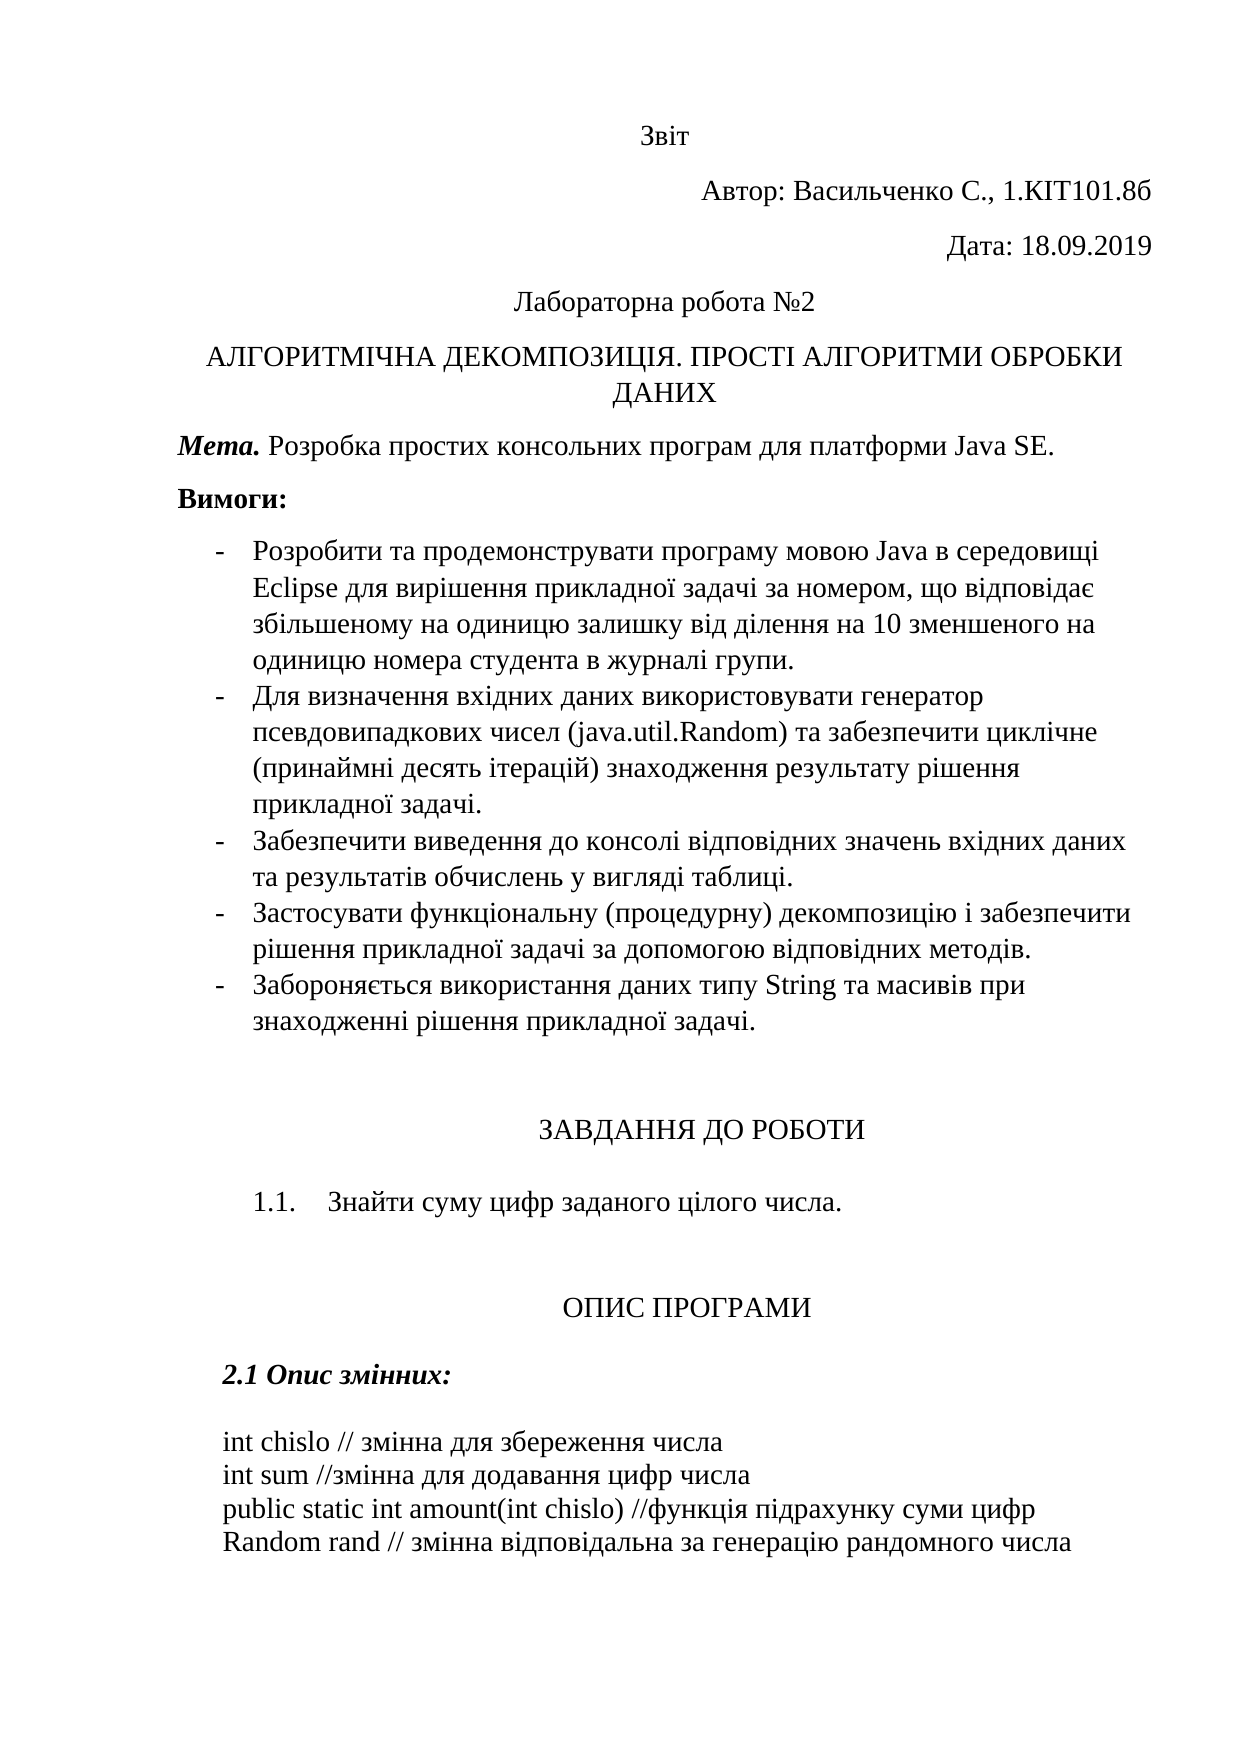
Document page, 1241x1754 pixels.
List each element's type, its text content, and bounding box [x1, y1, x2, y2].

list ОПИС ПРОГРАМИ [222, 1290, 1152, 1323]
list Забезпечити виведення до консолі відповідних значень вхідних даних та результатів обчислень у вигляді таблиці. [215, 823, 1152, 892]
text Дата: 18.09.2019 [177, 228, 1152, 262]
list Random rand // змінна відповідальна за генерацію рандомного числа [222, 1524, 1152, 1558]
list Забороняється використання даних типу String та масивів при знаходженні рішення прикладної задачі. [215, 967, 1152, 1037]
text Вимоги: [177, 481, 1152, 514]
list Для визначення вхідних даних використовувати генератор псевдовипадкових чисел (java.util.Random) та забезпечити циклічне (принаймні десять ітерацій) знаходження результату рішення прикладної задачі. [215, 678, 1152, 820]
text Звіт [177, 118, 1152, 152]
text Мета. Розробка простих консольних програм для платформи Java SE. [177, 428, 1152, 461]
text Автор: Васильченко С., 1.КІТ101.8б [177, 173, 1152, 207]
list Застосувати функціональну (процедурну) декомпозицію і забезпечити рішення прикладної задачі за допомогою відповідних методів. [215, 895, 1152, 965]
list Знайти суму цифр заданого цілого числа. [252, 1184, 1152, 1218]
text АЛГОРИТМІЧНА ДЕКОМПОЗИЦІЯ. ПРОСТІ АЛГОРИТМИ ОБРОБКИ ДАНИХ [177, 339, 1152, 409]
list public static int amount(int chislo) //функція підрахунку суми цифр [222, 1491, 1152, 1524]
text Лабораторна робота №2 [177, 284, 1152, 317]
list ЗАВДАННЯ ДО РОБОТИ [252, 1112, 1152, 1145]
list int sum //змінна для додавання цифр числа [222, 1457, 1152, 1491]
list int chislo // змінна для збереження числа [222, 1424, 1152, 1457]
list Розробити та продемонструвати програму мовою Java в середовищі Eclipse для вирішення прикладної задачі за номером, що відповідає збільшеному на одиницю залишку від ділення на 10 зменшеного на одиницю номера студента в журналі групи. [215, 533, 1152, 676]
list 2.1 Опис змінних: [222, 1357, 1152, 1390]
